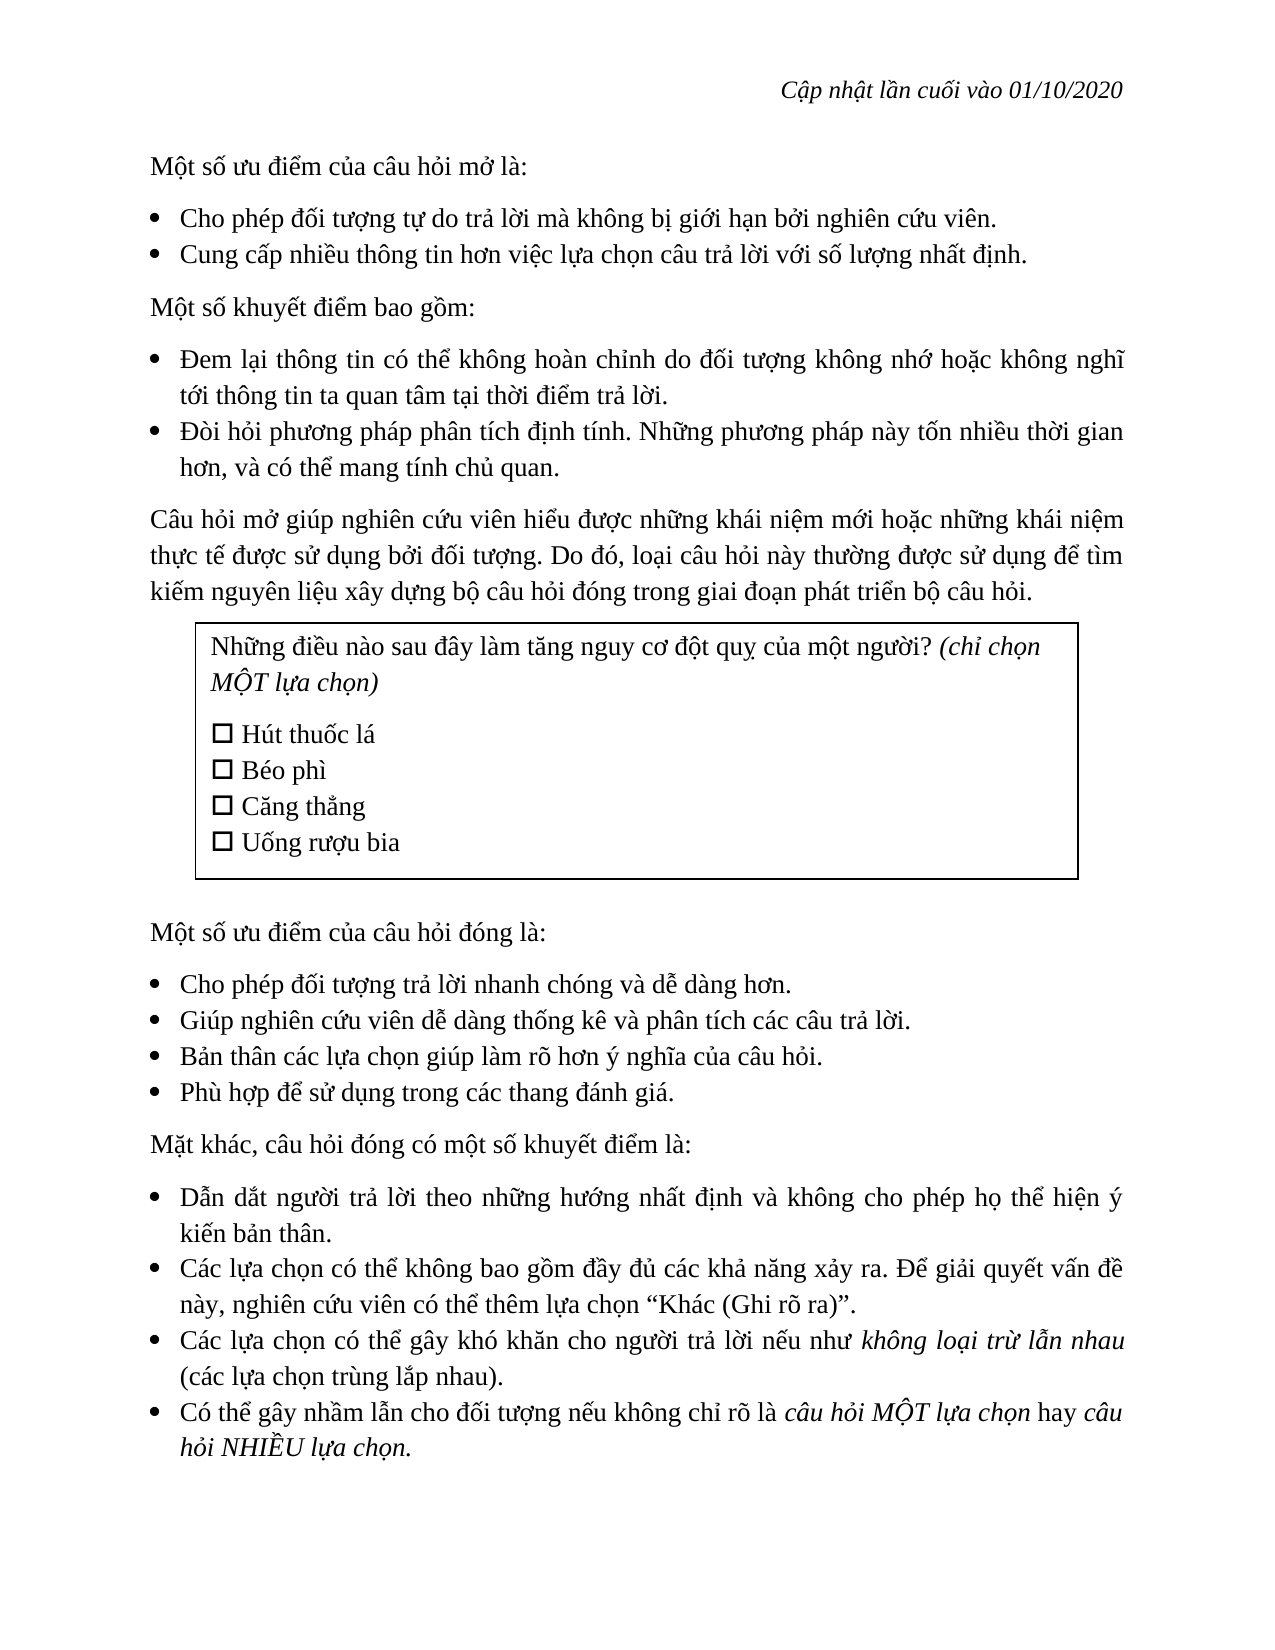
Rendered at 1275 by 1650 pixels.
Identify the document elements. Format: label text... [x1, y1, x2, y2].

list Cung cấp nhiều thông tin hơn việc lựa chọn câu trả lời với số lượng nhất định. [150, 238, 1125, 269]
text Một số ưu điểm của câu hỏi mở là: [150, 150, 1125, 181]
text Câu hỏi mở giúp nghiên cứu viên hiểu được những khái niệm mới hoặc những khái niệm thực tế được sử dụng bởi đối tượng. Do đó, loại câu hỏi này thường được sử dụng để tìm kiếm nguyên liệu xây dựng bộ câu hỏi đóng trong giai đoạn phát triển bộ câu hỏi. [150, 503, 1125, 606]
list Bản thân các lựa chọn giúp làm rõ hơn ý nghĩa của câu hỏi. [150, 1040, 1125, 1071]
text Một số khuyết điểm bao gồm: [150, 291, 1125, 322]
list Các lựa chọn có thể gây khó khăn cho người trả lời nếu như không loại trừ lẫn nhau (các lựa chọn trùng lắp nhau). [150, 1324, 1125, 1391]
list Đòi hỏi phương pháp phân tích định tính. Những phương pháp này tốn nhiều thời gian hơn, và có thể mang tính chủ quan. [150, 415, 1125, 482]
list Các lựa chọn có thể không bao gồm đầy đủ các khả năng xảy ra. Để giải quyết vấn đề này, nghiên cứu viên có thể thêm lựa chọn “Khác (Ghi rõ ra)”. [150, 1253, 1125, 1319]
list Dẫn dắt người trả lời theo những hướng nhất định và không cho phép họ thể hiện ý kiến bản thân. [150, 1181, 1125, 1248]
text Một số ưu điểm của câu hỏi đóng là: [150, 627, 1125, 947]
list Giúp nghiên cứu viên dễ dàng thống kê và phân tích các câu trả lời. [150, 1004, 1125, 1035]
text Mặt khác, câu hỏi đóng có một số khuyết điểm là: [150, 1129, 1125, 1160]
list Cho phép đối tượng trả lời nhanh chóng và dễ dàng hơn. [150, 968, 1125, 999]
list Cho phép đối tượng tự do trả lời mà không bị giới hạn bởi nghiên cứu viên. [150, 202, 1125, 234]
list Có thể gây nhầm lẫn cho đối tượng nếu không chỉ rõ là câu hỏi MỘT lựa chọn hay câu hỏi NHIỀU lựa chọn. [150, 1396, 1125, 1463]
list Phù hợp để sử dụng trong các thang đánh giá. [150, 1076, 1125, 1107]
list Đem lại thông tin có thể không hoàn chỉnh do đối tượng không nhớ hoặc không nghĩ tới thông tin ta quan tâm tại thời điểm trả lời. [150, 343, 1125, 410]
